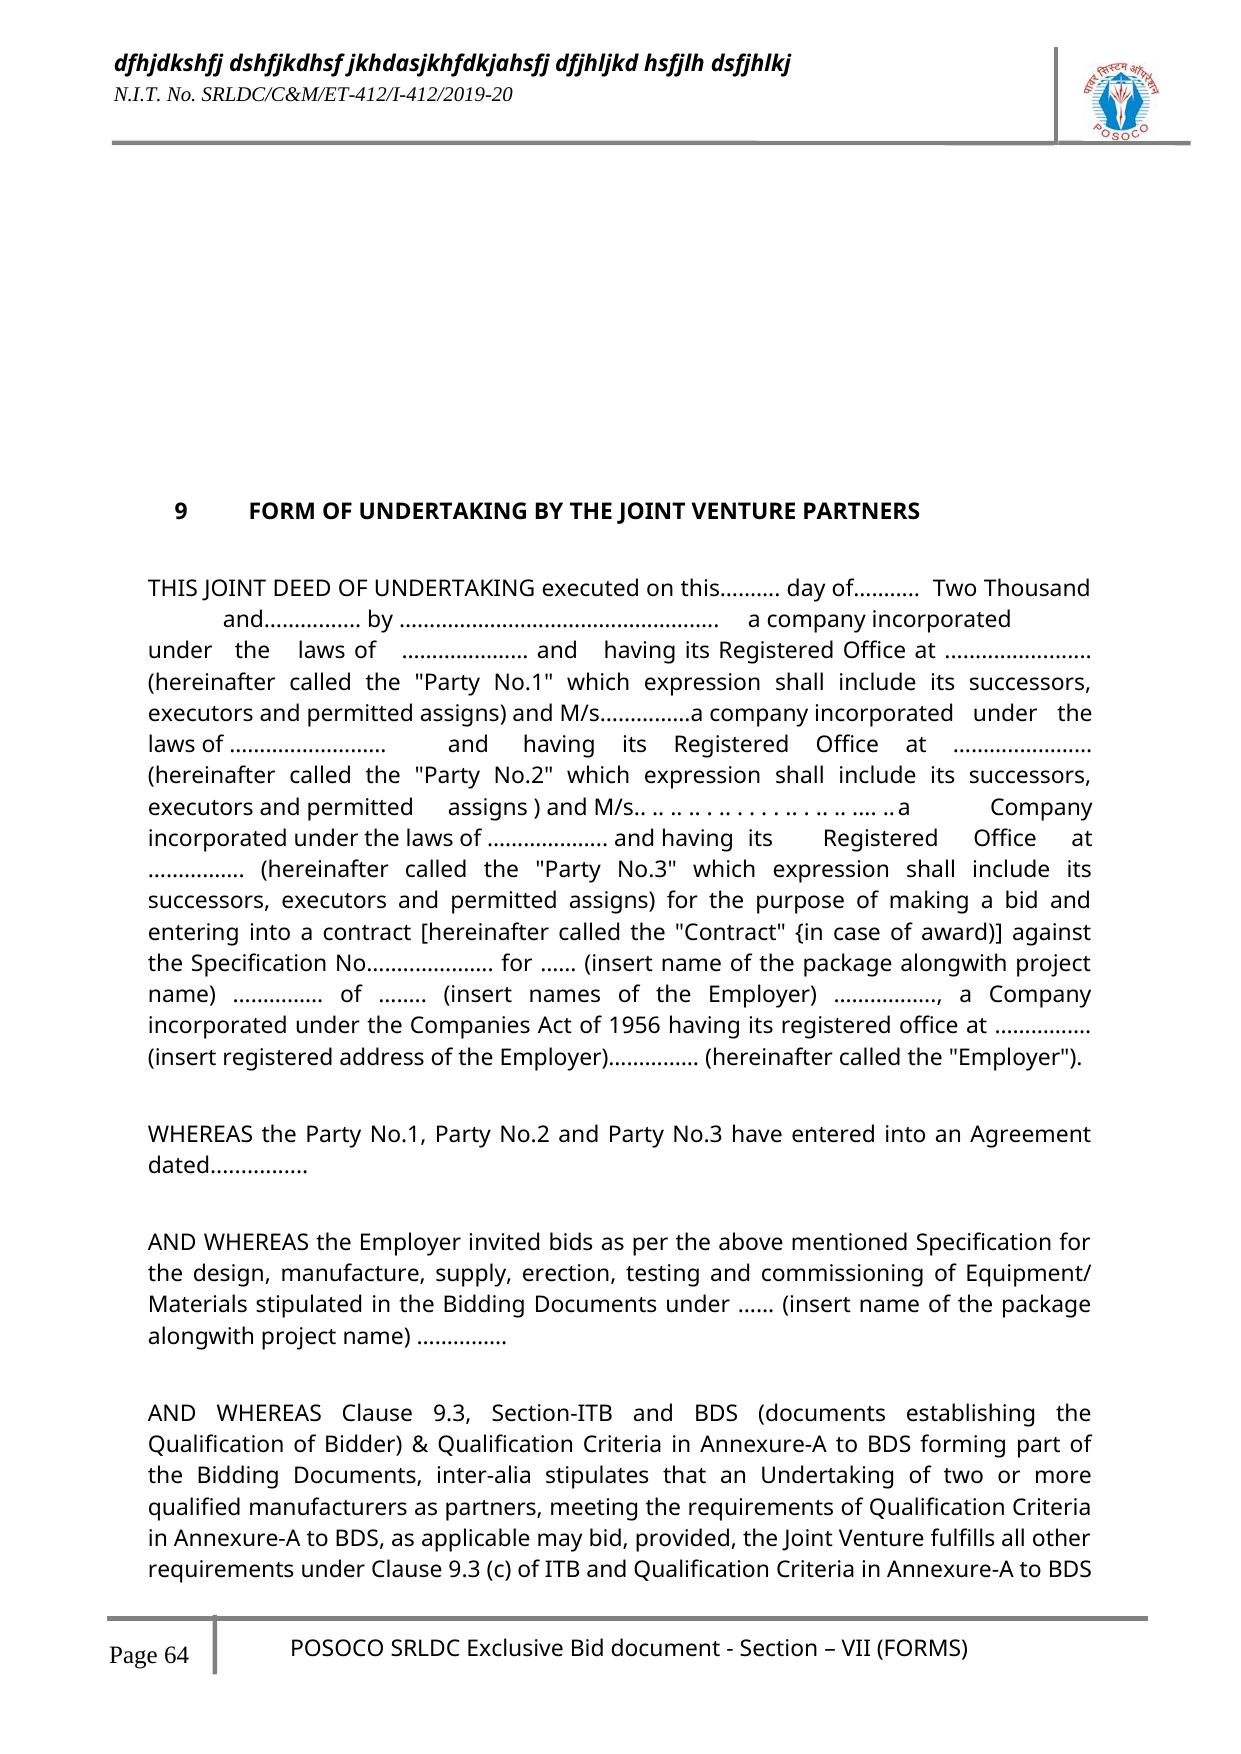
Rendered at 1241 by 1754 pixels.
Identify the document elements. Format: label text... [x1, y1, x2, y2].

text WHEREAS the Party No.1, Party No.2 and Party No.3 have entered into an Agreement dated................ [148, 1117, 1092, 1180]
list FORM OF UNDERTAKING BY THE JOINT VENTURE PARTNERS [174, 494, 1092, 526]
text THIS JOINT DEED OF UNDERTAKING executed on this………. day of……….. Two Thousand and………....... by …………………………………………….. a company incorporated under the laws of ………………… and having its Registered Office at ........................(hereinafter called the "Party No.1" which expression shall include its successors, executors and permitted assigns) and M/s……………a company incorporated under the laws of ………..…………… and having its Registered Office at ………..………… (hereinafter called the "Party No.2" which expression shall include its successors, executors and permitted assigns ) and M/s.. .. .. .. . .. . . . . .. . .. .. .... .. a Company incorporated under the laws of ……………….. and having its Registered Office at ……………. (hereinafter called the "Party No.3" which expression shall include its successors, executors and permitted assigns) for the purpose of making a bid and entering into a contract [hereinafter called the "Contract" {in case of award)] against the Specification No……..…………. for …… (insert name of the package alongwith project name) …………… of …….. (insert names of the Employer) …………….., a Company incorporated under the Companies Act of 1956 having its registered office at …………….(insert registered address of the Employer)…………… (hereinafter called the "Employer"). [148, 572, 1092, 1072]
picture [1083, 62, 1159, 141]
text AND WHEREAS the Employer invited bids as per the above mentioned Specification for the design, manufacture, supply, erection, testing and commissioning of Equipment/ Materials stipulated in the Bidding Documents under …… (insert name of the package alongwith project name) …………… [148, 1226, 1092, 1351]
